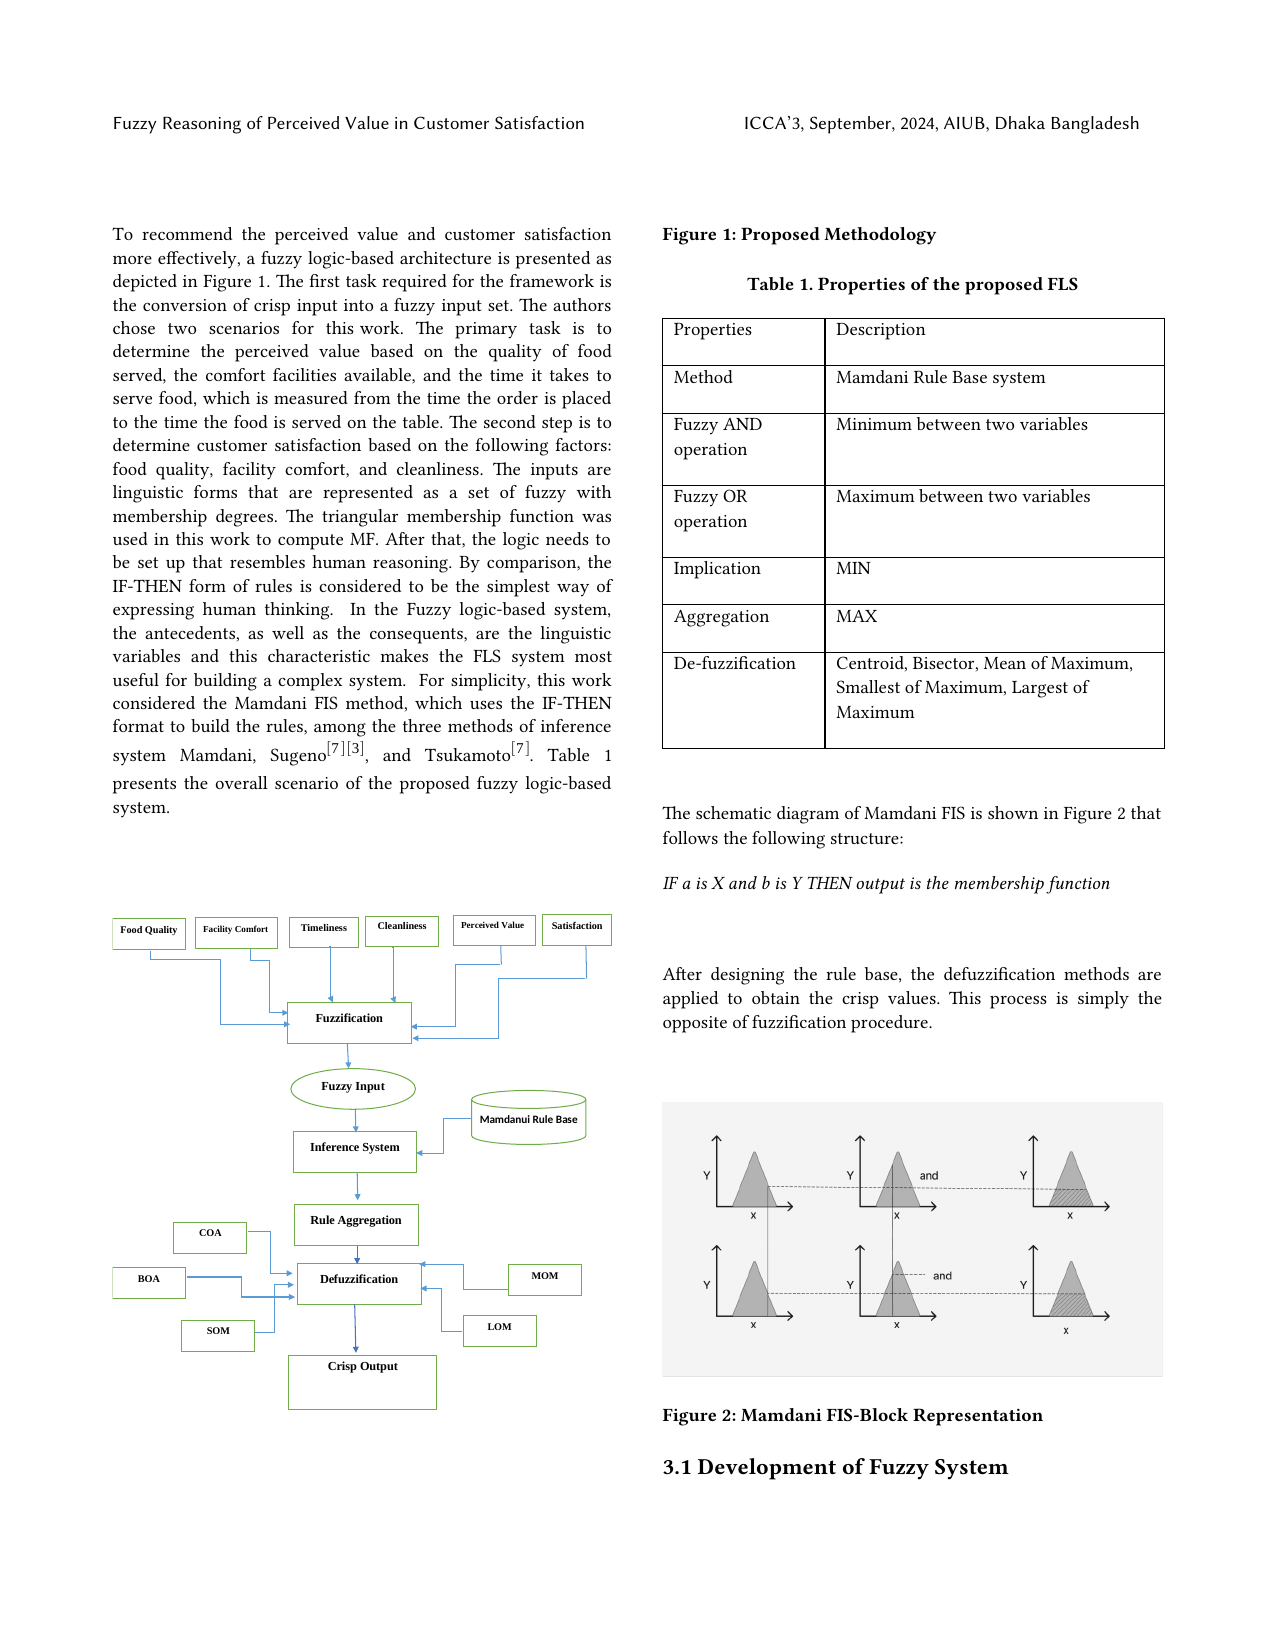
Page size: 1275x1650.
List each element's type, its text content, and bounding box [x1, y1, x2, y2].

text Table 1. Properties of the proposed FLS [662, 273, 1162, 295]
table_cell MIN [826, 558, 1164, 604]
text 3.1 Development of Fuzzy System [662, 1454, 1162, 1480]
table_cell Maximum between two variables [826, 486, 1164, 557]
text IF a is X and b is Y THEN output is the membership function [662, 873, 1162, 894]
table_cell Minimum between two variables [826, 414, 1164, 485]
table_cell Fuzzy AND operation [663, 414, 824, 485]
text Figure 2: Mamdani FIS-Block Representation [662, 1404, 1162, 1426]
table_cell Mamdani Rule Base system [826, 366, 1164, 413]
table_cell De-fuzzification [663, 653, 824, 748]
table_cell Aggregation [663, 605, 824, 652]
text After designing the rule base, the defuzzification methods are applied to obtain the crisp values. This process is simply the opposite of fuzzification procedure. [662, 963, 1162, 1033]
table_cell Centroid, Bisector, Mean of Maximum, Smallest of Maximum, Largest of Maximum [826, 653, 1164, 748]
text Figure 1: Proposed Methodology [662, 224, 1162, 245]
table_cell Method [663, 366, 824, 413]
picture [662, 1102, 1163, 1377]
table_cell MAX [826, 605, 1164, 652]
text The schematic diagram of Mamdani FIS is shown in Figure 2 that follows the following structure: [662, 803, 1162, 849]
text To recommend the perceived value and customer satisfaction more effectively, a fuzzy logic-based architecture is presented as depicted in Figure 1. The first task required for the framework is the conversion of crisp input into a fuzzy input set. The authors chose two scenarios for this work. The primary task is to determine the perceived value based on the quality of food served, the comfort facilities available, and the time it takes to serve food, which is measured from the time the order is placed to the time the food is served on the table. The second step is to determine customer satisfaction based on the following factors: food quality, facility comfort, and cleanliness. The inputs are linguistic forms that are represented as a set of fuzzy with membership degrees. The triangular membership function was used in this work to compute MF. After that, the logic needs to be set up that resembles human reasoning. By comparison, the IF-THEN form of rules is considered to be the simplest way of expressing human thinking. In the Fuzzy logic-based system, the antecedents, as well as the consequents, are the linguistic variables and this characteristic makes the FLS system most useful for building a complex system. For simplicity, this work considered the Mamdani FIS method, which uses the IF-THEN format to build the rules, among the three methods of inference system Mamdani, Sugeno, and Tsukamoto. Table 1 presents the overall scenario of the proposed fuzzy logic-based system. [112, 224, 612, 818]
table_header Properties [663, 319, 824, 365]
table_cell Fuzzy OR operation [663, 486, 824, 557]
table_cell Implication [663, 558, 824, 604]
table_header Description [826, 319, 1164, 365]
